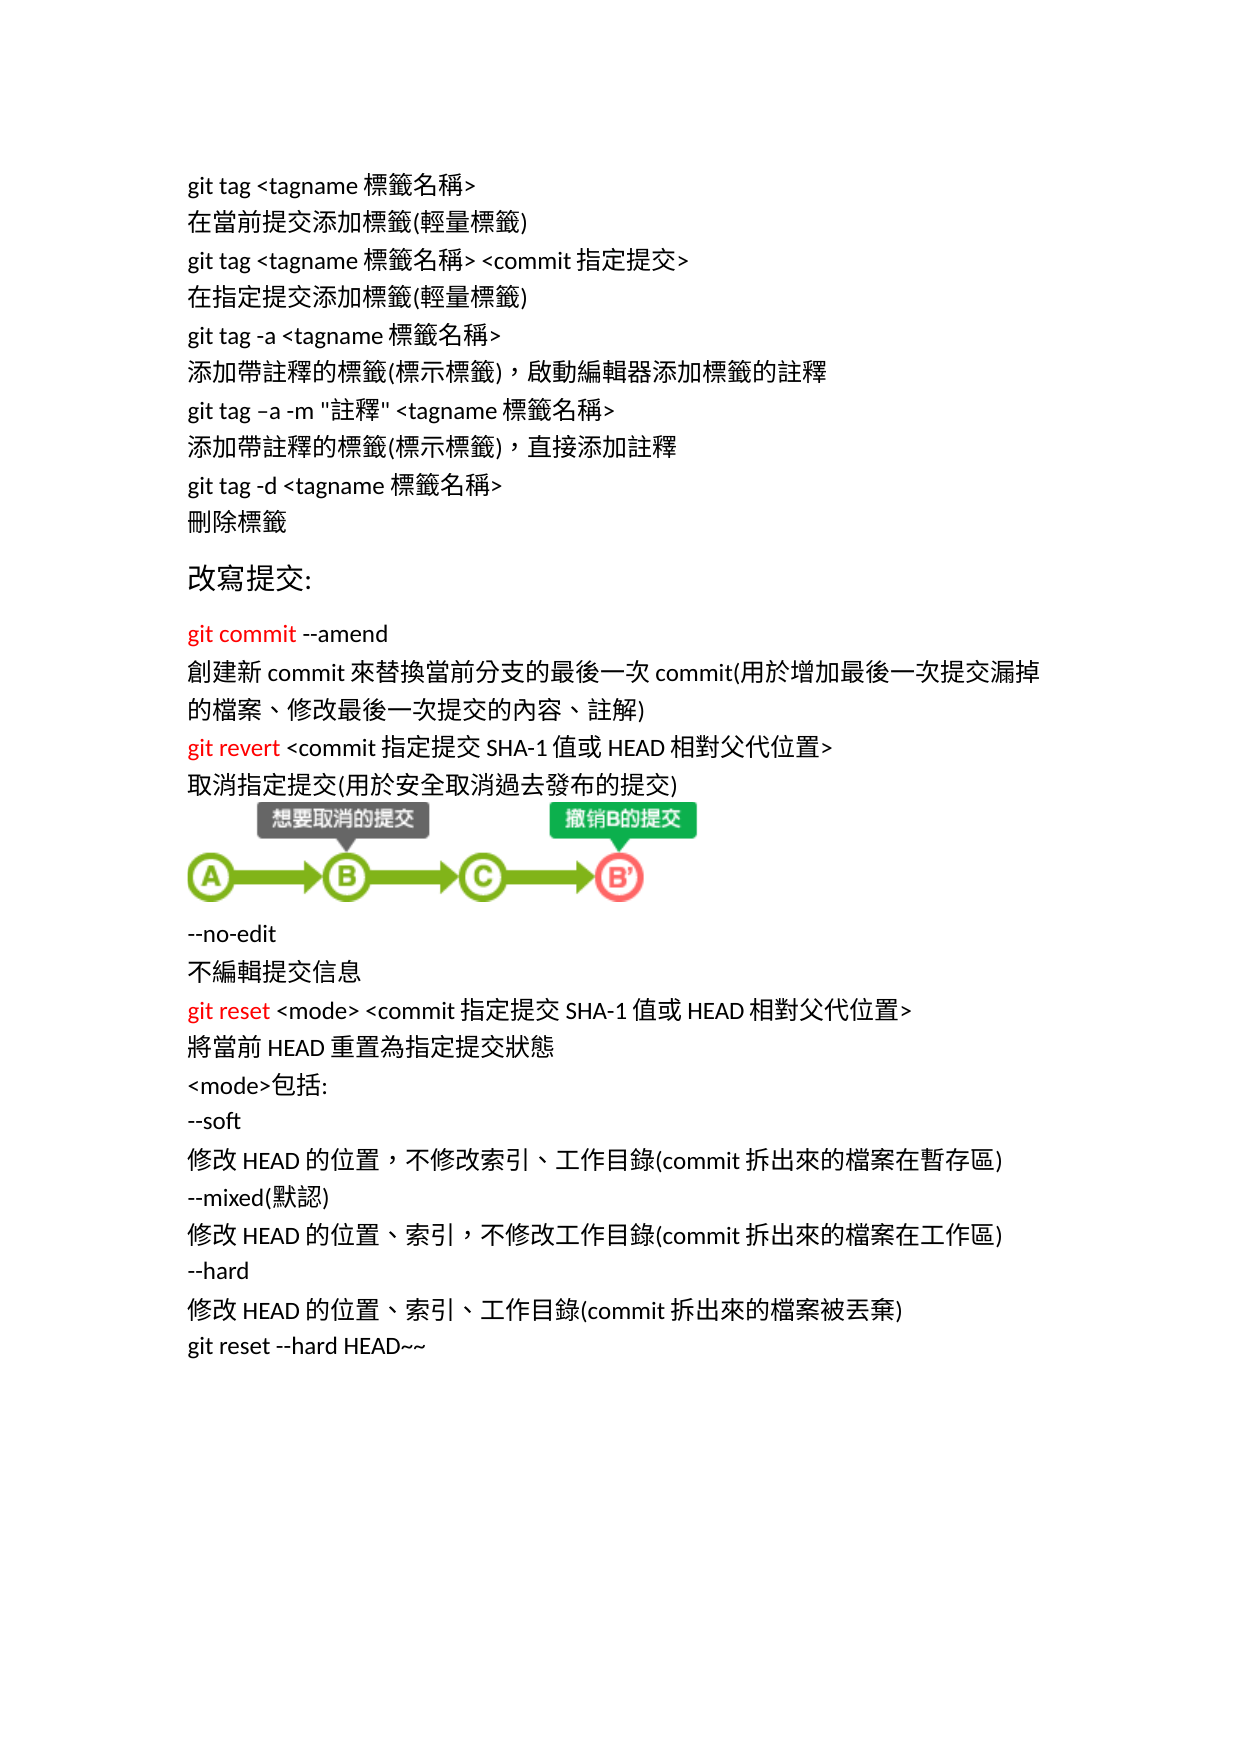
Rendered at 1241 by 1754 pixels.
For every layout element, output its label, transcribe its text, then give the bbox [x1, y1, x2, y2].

text 在指定提交添加標籤(輕量標籤) [187, 277, 1053, 314]
text git commit --amend [187, 614, 1053, 652]
text 添加帶註釋的標籤(標示標籤)，啟動編輯器添加標籤的註釋 [187, 352, 1053, 389]
text <mode>包括: [187, 1064, 1053, 1102]
text --mixed(默認) [187, 1177, 1053, 1214]
text git reset --hard HEAD~~ [187, 1327, 1053, 1364]
text 修改HEAD的位置，不修改索引、工作目錄(commit拆出來的檔案在暫存區) [187, 1139, 1053, 1177]
text --no-edit [187, 914, 1053, 952]
text 改寫提交: [187, 539, 1053, 614]
text 添加帶註釋的標籤(標示標籤)，直接添加註釋 [187, 427, 1053, 464]
text 在當前提交添加標籤(輕量標籤) [187, 202, 1053, 239]
text git tag <tagname標籤名稱> <commit指定提交> [187, 239, 1053, 277]
text 刪除標籤 [187, 502, 1053, 539]
text git tag -a <tagname標籤名稱> [187, 314, 1053, 352]
text git tag <tagname標籤名稱> [187, 164, 1053, 202]
text 將當前HEAD重置為指定提交狀態 [187, 1027, 1053, 1064]
text git tag –a -m "註釋" <tagname標籤名稱> [187, 389, 1053, 427]
text git revert <commit指定提交SHA-1值或HEAD相對父代位置> [187, 727, 1053, 764]
text --soft [187, 1102, 1053, 1139]
text 取消指定提交(用於安全取消過去發布的提交) [187, 764, 1053, 802]
text git tag -d <tagname標籤名稱> [187, 464, 1053, 502]
picture [187, 802, 791, 902]
text --hard [187, 1252, 1053, 1289]
text git reset <mode> <commit指定提交SHA-1值或HEAD相對父代位置> [187, 989, 1053, 1027]
text 不編輯提交信息 [187, 952, 1053, 989]
text 修改HEAD的位置、索引，不修改工作目錄(commit拆出來的檔案在工作區) [187, 1214, 1053, 1252]
text 修改HEAD的位置、索引、工作目錄(commit拆出來的檔案被丟棄) [187, 1289, 1053, 1327]
text 創建新commit來替換當前分支的最後一次commit(用於增加最後一次提交漏掉的檔案、修改最後一次提交的內容、註解) [187, 652, 1053, 727]
